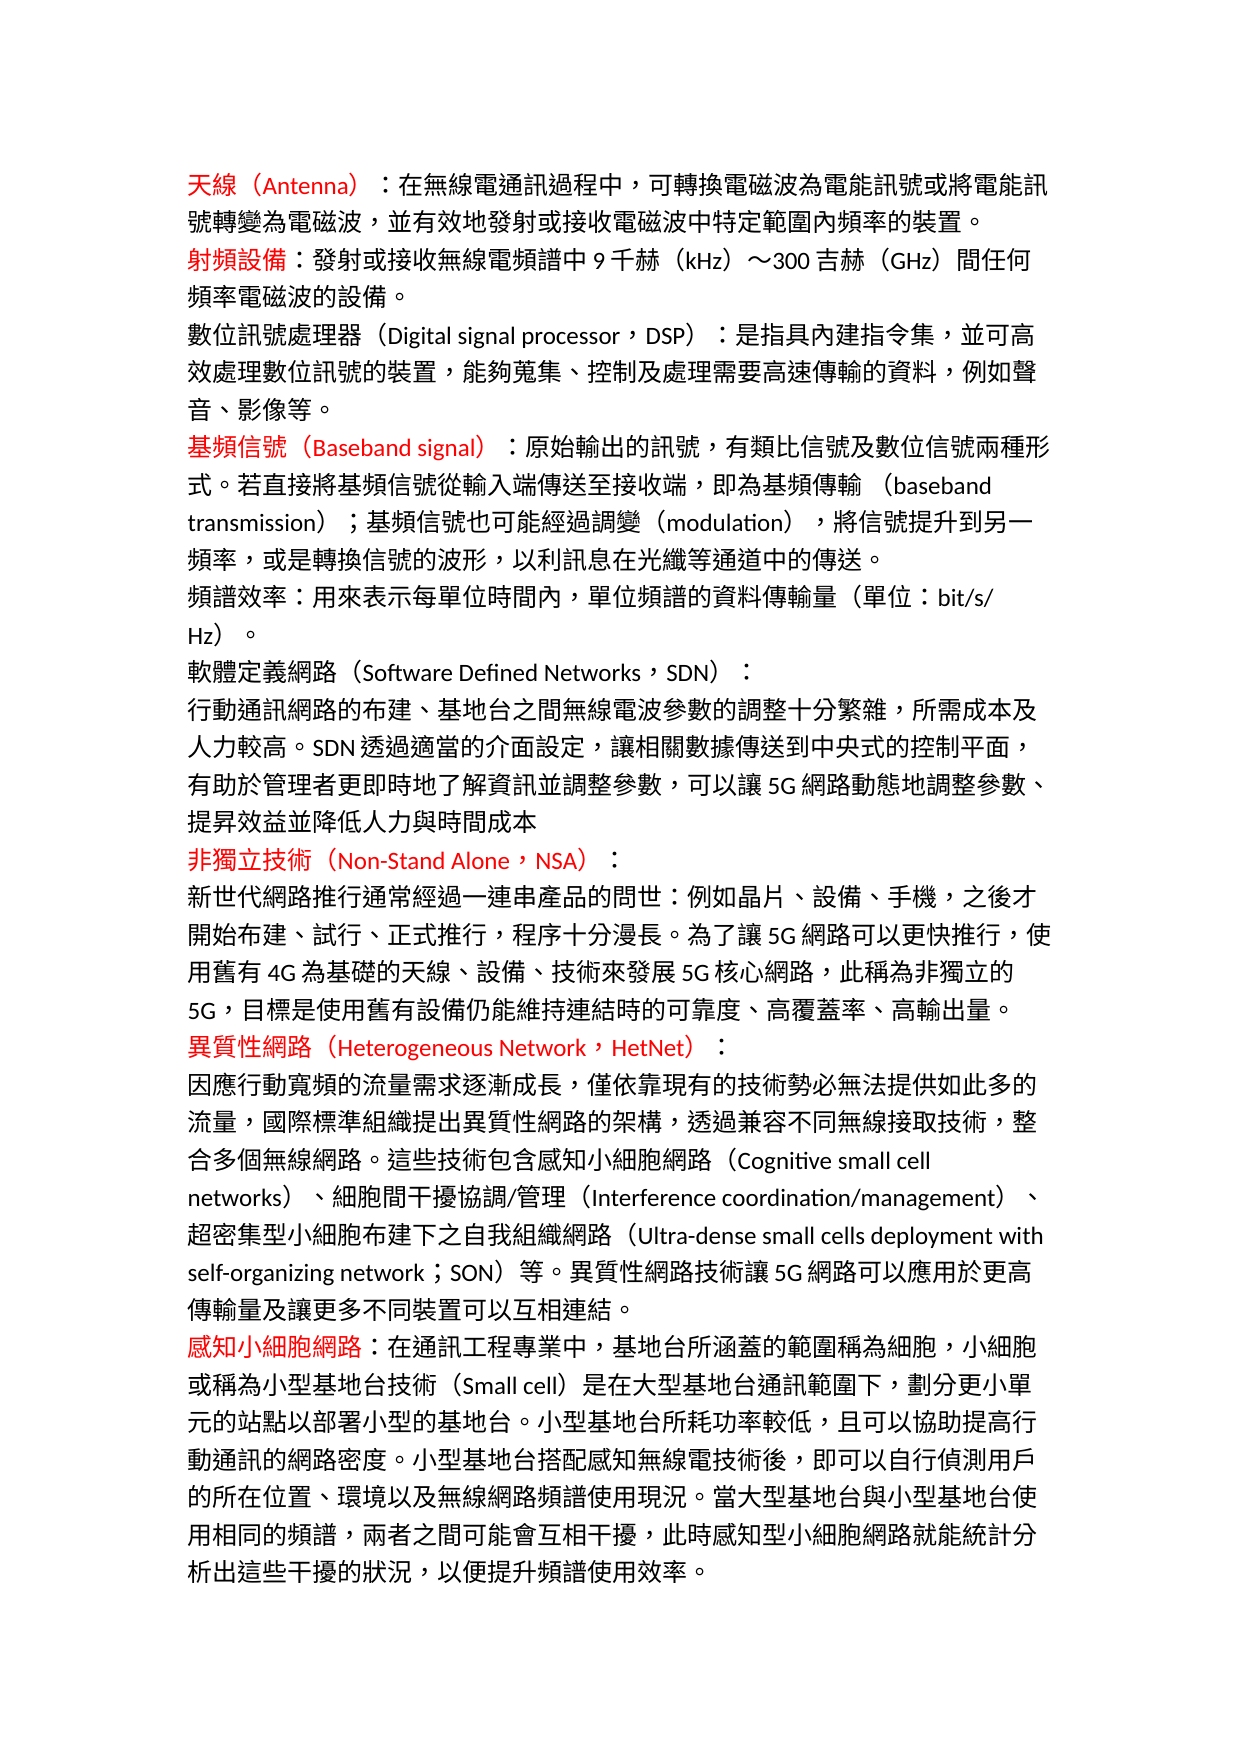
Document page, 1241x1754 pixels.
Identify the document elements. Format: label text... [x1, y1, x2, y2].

text 行動通訊網路的布建、基地台之間無線電波參數的調整十分繁雜，所需成本及人力較高。SDN透過適當的介面設定，讓相關數據傳送到中央式的控制平面，有助於管理者更即時地了解資訊並調整參數，可以讓5G網路動態地調整參數、提昇效益並降低人力與時間成本 [187, 689, 1053, 839]
text 非獨立技術（Non-Stand Alone，NSA）： [187, 839, 1053, 877]
text 天線（Antenna）：在無線電通訊過程中，可轉換電磁波為電能訊號或將電能訊號轉變為電磁波，並有效地發射或接收電磁波中特定範圍內頻率的裝置。 [187, 164, 1053, 239]
text 射頻設備：發射或接收無線電頻譜中9千赫（kHz）～300吉赫（GHz）間任何頻率電磁波的設備。 [187, 239, 1053, 314]
text 新世代網路推行通常經過一連串產品的問世：例如晶片、設備、手機，之後才開始布建、試行、正式推行，程序十分漫長。為了讓5G網路可以更快推行，使用舊有4G為基礎的天線、設備、技術來發展5G核心網路，此稱為非獨立的5G，目標是使用舊有設備仍能維持連結時的可靠度、高覆蓋率、高輸出量。 [187, 877, 1053, 1027]
text 軟體定義網路（Software Defined Networks，SDN）： [187, 652, 1053, 689]
text 數位訊號處理器（Digital signal processor，DSP）：是指具內建指令集，並可高效處理數位訊號的裝置，能夠蒐集、控制及處理需要高速傳輸的資料，例如聲音、影像等。 [187, 314, 1053, 427]
text 因應行動寬頻的流量需求逐漸成長，僅依靠現有的技術勢必無法提供如此多的流量，國際標準組織提出異質性網路的架構，透過兼容不同無線接取技術，整合多個無線網路。這些技術包含感知小細胞網路（Cognitive small cell networks）、細胞間干擾協調/管理（Interference coordination/management）、超密集型小細胞布建下之自我組織網路（Ultra-dense small cells deployment with self-organizing network；SON）等。異質性網路技術讓5G網路可以應用於更高傳輸量及讓更多不同裝置可以互相連結。 [187, 1064, 1053, 1327]
text 感知小細胞網路：在通訊工程專業中，基地台所涵蓋的範圍稱為細胞，小細胞或稱為小型基地台技術（Small cell）是在大型基地台通訊範圍下，劃分更小單元的站點以部署小型的基地台。小型基地台所耗功率較低，且可以協助提高行動通訊的網路密度。小型基地台搭配感知無線電技術後，即可以自行偵測用戶的所在位置、環境以及無線網路頻譜使用現況。當大型基地台與小型基地台使用相同的頻譜，兩者之間可能會互相干擾，此時感知型小細胞網路就能統計分析出這些干擾的狀況，以便提升頻譜使用效率。 [187, 1327, 1053, 1589]
text 異質性網路（Heterogeneous Network，HetNet）： [187, 1027, 1053, 1064]
text 基頻信號（Baseband signal）：原始輸出的訊號，有類比信號及數位信號兩種形式。若直接將基頻信號從輸入端傳送至接收端，即為基頻傳輸 （baseband transmission）；基頻信號也可能經過調變（modulation），將信號提升到另一頻率，或是轉換信號的波形，以利訊息在光纖等通道中的傳送。 [187, 427, 1053, 577]
text 頻譜效率：用來表示每單位時間內，單位頻譜的資料傳輸量（單位：bit/s/Hz）。 [187, 577, 1053, 652]
